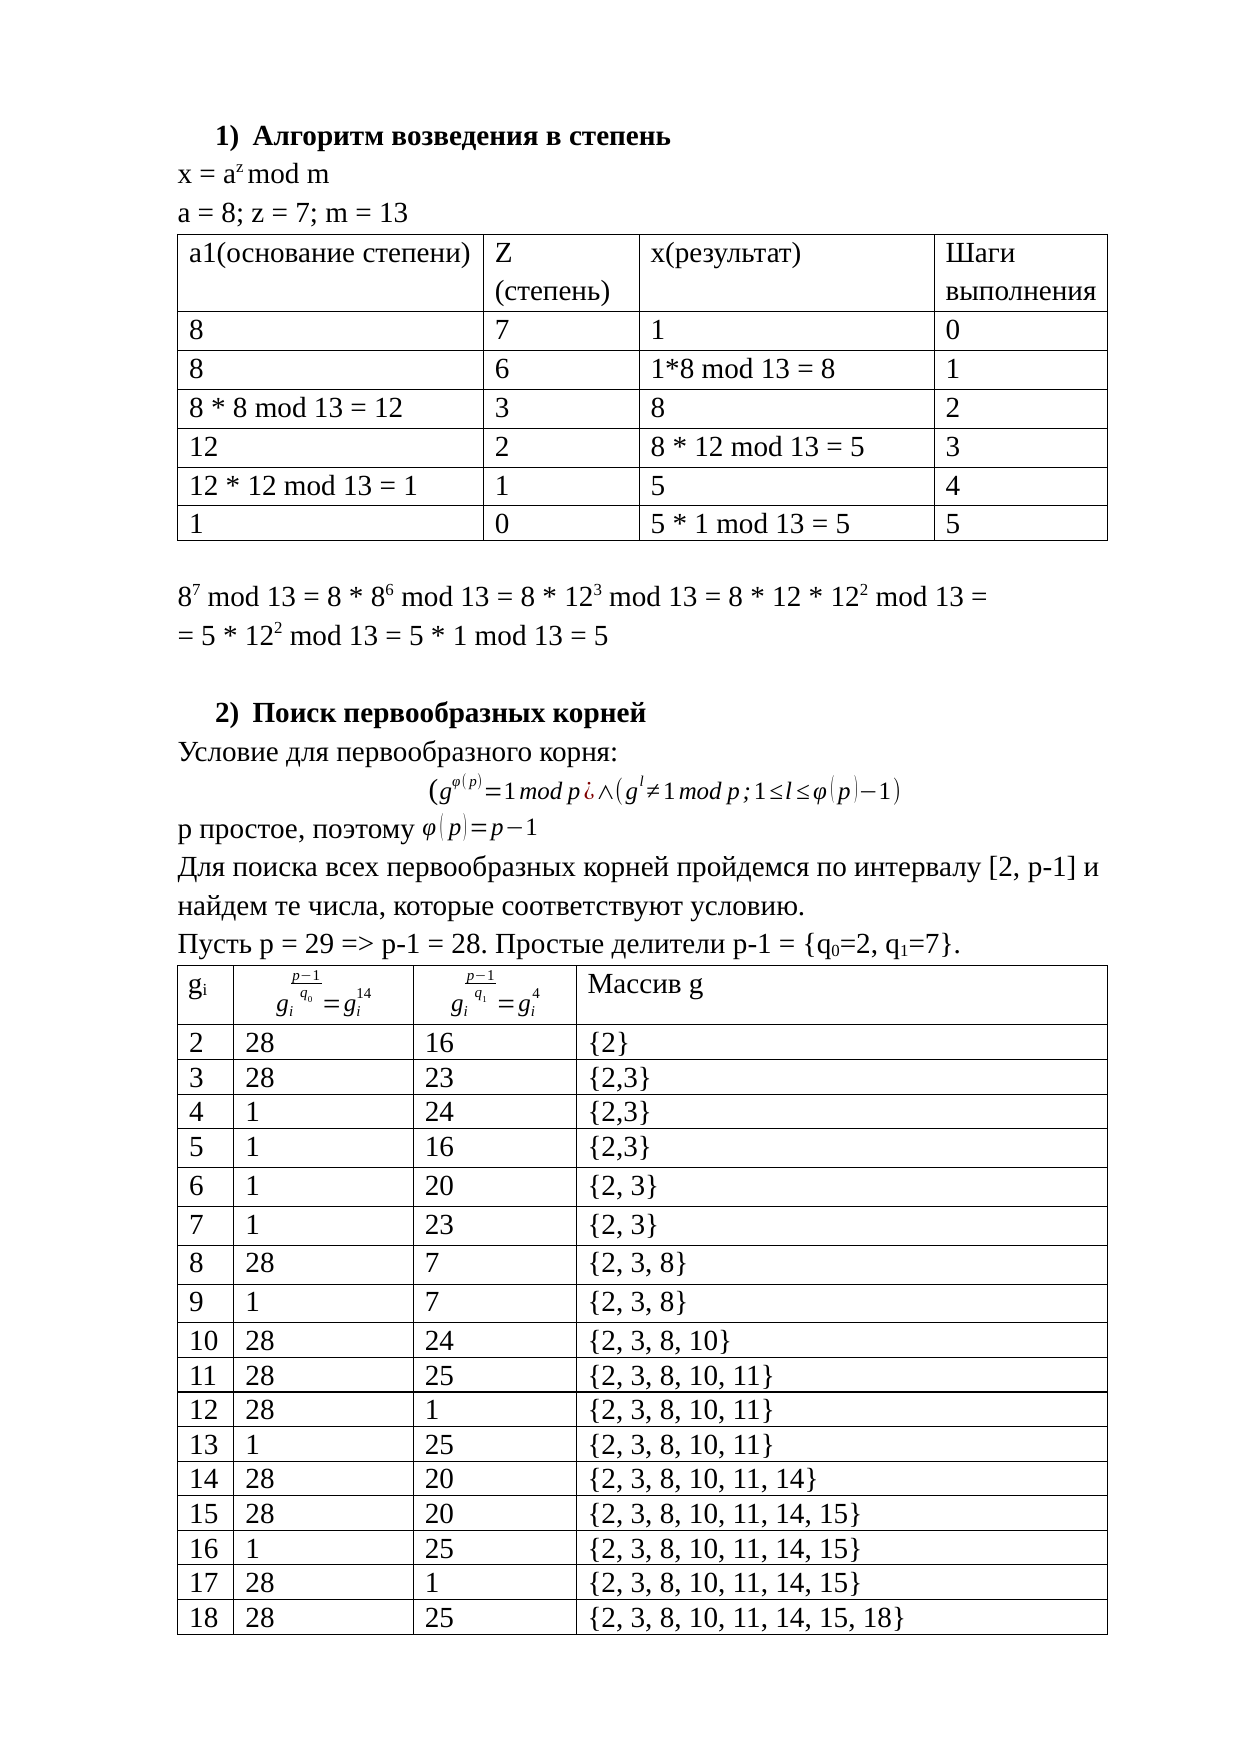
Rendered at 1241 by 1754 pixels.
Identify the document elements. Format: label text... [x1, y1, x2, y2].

table_cell 20 [414, 1496, 576, 1530]
table_cell 8 [178, 1246, 233, 1283]
text p простое, поэтому [177, 811, 1152, 844]
table_cell 2 [178, 1025, 233, 1059]
table_cell 0 [935, 312, 1107, 350]
table_cell {2, 3, 8} [577, 1285, 1107, 1322]
table_cell 5 [178, 1129, 233, 1167]
table_cell 1 [234, 1285, 413, 1322]
table_cell 24 [414, 1095, 576, 1128]
table_cell 5 * 1 mod 13 = 5 [640, 506, 934, 540]
table_cell 23 [414, 1060, 576, 1093]
text Для поиска всех первообразных корней пройдемся по интервалу [2, p-1] и найдем те числа, которые соответствуют условию. [177, 849, 1152, 921]
list Алгоритм возведения в степень [215, 118, 1152, 152]
table_cell 1*8 mod 13 = 8 [640, 351, 934, 389]
table_header [234, 966, 413, 1024]
table_cell 6 [178, 1168, 233, 1206]
table_cell 20 [414, 1462, 576, 1495]
table_cell 28 [234, 1025, 413, 1059]
table_cell 7 [414, 1246, 576, 1283]
table_cell 16 [178, 1531, 233, 1564]
table_cell 5 [640, 468, 934, 505]
table_cell 28 [234, 1600, 413, 1633]
table_cell 14 [178, 1462, 233, 1495]
table_cell 23 [414, 1207, 576, 1244]
table_cell 8 * 8 mod 13 = 12 [178, 390, 483, 428]
table_header а1(основание степени) [178, 235, 483, 311]
table_cell 18 [178, 1600, 233, 1633]
table_cell 25 [414, 1531, 576, 1564]
table_cell 12 * 12 mod 13 = 1 [178, 468, 483, 505]
table_cell 1 [484, 468, 639, 505]
table_cell {2, 3, 8, 10, 11} [577, 1358, 1107, 1391]
table_cell 8 [178, 351, 483, 389]
text Условие для первообразного корня: [177, 734, 1152, 767]
table_cell 3 [178, 1060, 233, 1093]
table_cell {2, 3} [577, 1168, 1107, 1206]
table_cell 4 [178, 1095, 233, 1128]
table_cell 25 [414, 1600, 576, 1633]
table_cell 12 [178, 429, 483, 467]
table_cell 28 [234, 1393, 413, 1426]
table_cell 1 [234, 1168, 413, 1206]
text x = az mod m [177, 157, 1152, 190]
table_cell 17 [178, 1565, 233, 1599]
text a = 8; z = 7; m = 13 [177, 195, 1152, 229]
table_header Шаги выполнения [935, 235, 1107, 311]
table_cell 7 [414, 1285, 576, 1322]
table_header [414, 966, 576, 1024]
table_cell 1 [178, 506, 483, 540]
table_cell 1 [640, 312, 934, 350]
table_cell {2, 3, 8, 10, 11, 14} [577, 1462, 1107, 1495]
table_cell 8 * 12 mod 13 = 5 [640, 429, 934, 467]
table_cell 10 [178, 1323, 233, 1357]
list Поиск первообразных корней [215, 695, 1152, 729]
table_cell 25 [414, 1427, 576, 1461]
table_cell 1 [414, 1565, 576, 1599]
table_cell 7 [484, 312, 639, 350]
table_cell 8 [640, 390, 934, 428]
table_cell 7 [178, 1207, 233, 1244]
table_cell 1 [234, 1531, 413, 1564]
table_cell 28 [234, 1565, 413, 1599]
table_cell 11 [178, 1358, 233, 1391]
table_cell 28 [234, 1246, 413, 1283]
table_cell 1 [234, 1129, 413, 1167]
table_cell {2,3} [577, 1060, 1107, 1093]
table_header Массив g [577, 966, 1107, 1024]
table_cell {2, 3, 8, 10, 11, 14, 15, 18} [577, 1600, 1107, 1633]
table_cell 2 [935, 390, 1107, 428]
table_header Z(степень) [484, 235, 639, 311]
table_cell 1 [935, 351, 1107, 389]
table_cell 2 [484, 429, 639, 467]
table_cell 8 [178, 312, 483, 350]
table_cell 28 [234, 1462, 413, 1495]
table_cell 16 [414, 1129, 576, 1167]
table_cell 5 [935, 506, 1107, 540]
table_cell 20 [414, 1168, 576, 1206]
table_header х(результат) [640, 235, 934, 311]
table_cell 13 [178, 1427, 233, 1461]
text Пусть p = 29 => p-1 = 28. Простые делители p-1 = {q0=2, q1=7}. [177, 926, 1152, 960]
table_cell {2, 3} [577, 1207, 1107, 1244]
text ( [177, 772, 1152, 806]
table_cell {2, 3, 8, 10, 11, 14, 15} [577, 1496, 1107, 1530]
table_cell {2, 3, 8, 10, 11} [577, 1427, 1107, 1461]
table_cell {2, 3, 8, 10, 11, 14, 15} [577, 1531, 1107, 1564]
table_cell {2, 3, 8, 10, 11, 14, 15} [577, 1565, 1107, 1599]
table_cell 6 [484, 351, 639, 389]
table_cell 0 [484, 506, 639, 540]
table_cell 12 [178, 1393, 233, 1426]
table_header gi [178, 966, 233, 1024]
text = 5 * 122 mod 13 = 5 * 1 mod 13 = 5 [177, 618, 1152, 652]
table_cell {2, 3, 8, 10} [577, 1323, 1107, 1357]
table_cell 28 [234, 1323, 413, 1357]
table_cell 4 [935, 468, 1107, 505]
text 87 mod 13 = 8 * 86 mod 13 = 8 * 123 mod 13 = 8 * 12 * 122 mod 13 = [177, 579, 1152, 613]
table_cell {2, 3, 8} [577, 1246, 1107, 1283]
table_cell 1 [414, 1393, 576, 1426]
table_cell {2,3} [577, 1095, 1107, 1128]
table_cell 3 [935, 429, 1107, 467]
table_cell 1 [234, 1427, 413, 1461]
table_cell 3 [484, 390, 639, 428]
table_cell {2,3} [577, 1129, 1107, 1167]
table_cell 24 [414, 1323, 576, 1357]
table_cell {2, 3, 8, 10, 11} [577, 1393, 1107, 1426]
table_cell 1 [234, 1207, 413, 1244]
table_cell 16 [414, 1025, 576, 1059]
table_cell 1 [234, 1095, 413, 1128]
table_cell {2} [577, 1025, 1107, 1059]
table_cell 9 [178, 1285, 233, 1322]
table_cell 25 [414, 1358, 576, 1391]
table_cell 28 [234, 1060, 413, 1093]
table_cell 28 [234, 1496, 413, 1530]
table_cell 28 [234, 1358, 413, 1391]
table_cell 15 [178, 1496, 233, 1530]
